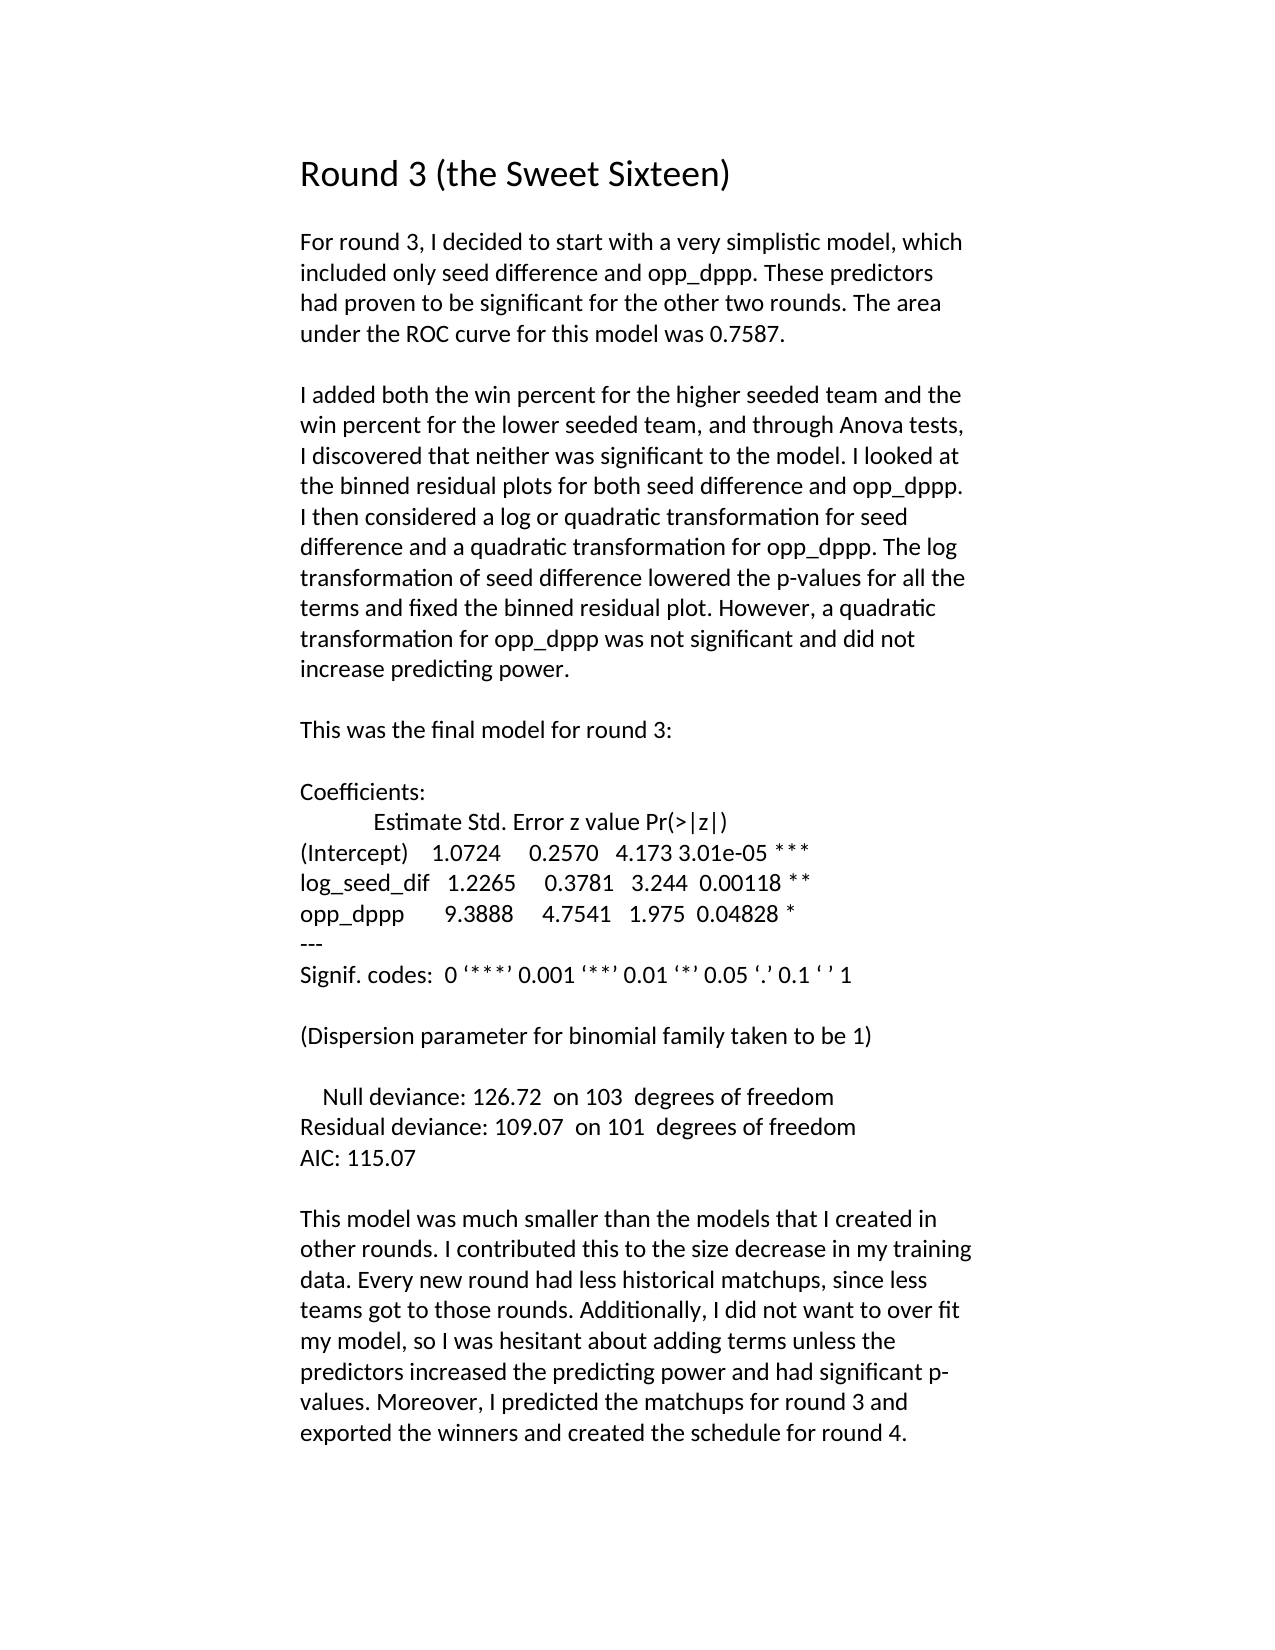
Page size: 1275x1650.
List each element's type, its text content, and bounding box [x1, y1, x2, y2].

text AIC: 115.07 [300, 1142, 975, 1172]
text For round 3, I decided to start with a very simplistic model, which included only seed difference and opp_dppp. These predictors had proven to be significant for the other two rounds. The area under the ROC curve for this model was 0.7587. [300, 226, 975, 348]
text Estimate Std. Error z value Pr(>|z|) [300, 806, 975, 837]
text (Intercept) 1.0724 0.2570 4.173 3.01e-05 *** [300, 837, 975, 867]
text (Dispersion parameter for binomial family taken to be 1) [300, 1020, 975, 1050]
text Coefficients: [300, 776, 975, 806]
text This model was much smaller than the models that I created in other rounds. I contributed this to the size decrease in my training data. Every new round had less historical matchups, since less teams got to those rounds. Additionally, I did not want to over fit my model, so I was hesitant about adding terms unless the predictors increased the predicting power and had significant p-values. Moreover, I predicted the matchups for round 3 and exported the winners and created the schedule for round 4. [300, 1203, 975, 1447]
text Round 3 (the Sweet Sixteen) [300, 150, 975, 196]
text This was the final model for round 3: [300, 715, 975, 745]
text --- [300, 928, 975, 959]
text log_seed_dif 1.2265 0.3781 3.244 0.00118 ** [300, 867, 975, 898]
text I added both the win percent for the higher seeded team and the win percent for the lower seeded team, and through Anova tests, I discovered that neither was significant to the model. I looked at the binned residual plots for both seed difference and opp_dppp. I then considered a log or quadratic transformation for seed difference and a quadratic transformation for opp_dppp. The log transformation of seed difference lowered the p-values for all the terms and fixed the binned residual plot. However, a quadratic transformation for opp_dppp was not significant and did not increase predicting power. [300, 379, 975, 684]
text Residual deviance: 109.07 on 101 degrees of freedom [300, 1111, 975, 1142]
text Signif. codes: 0 ‘***’ 0.001 ‘**’ 0.01 ‘*’ 0.05 ‘.’ 0.1 ‘ ’ 1 [300, 959, 975, 989]
text opp_dppp 9.3888 4.7541 1.975 0.04828 * [300, 898, 975, 928]
text Null deviance: 126.72 on 103 degrees of freedom [300, 1081, 975, 1111]
